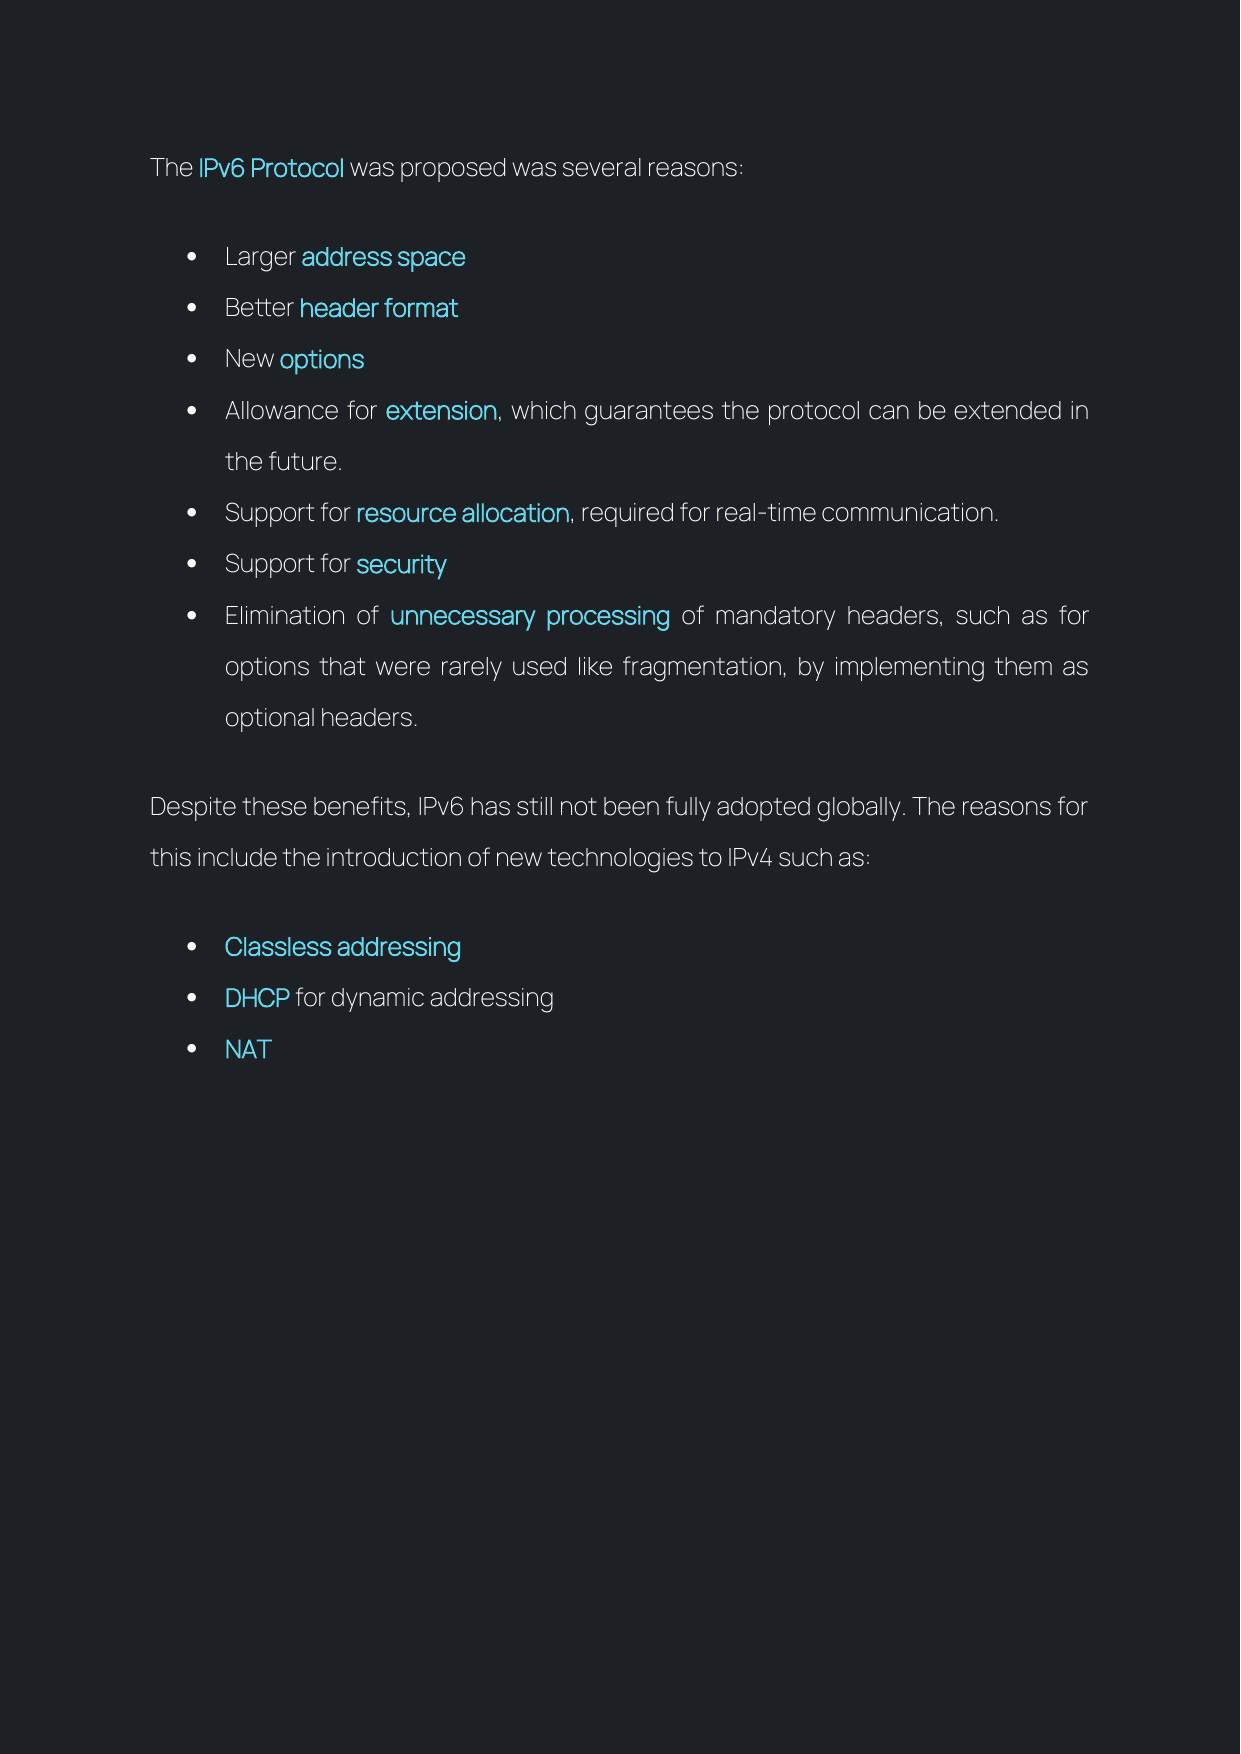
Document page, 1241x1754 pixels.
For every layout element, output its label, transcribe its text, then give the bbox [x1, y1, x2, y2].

list DHCP for dynamic addressing [187, 980, 1090, 1014]
list NAT [187, 1031, 1090, 1065]
text The IPv6 Protocol was proposed was several reasons: [150, 150, 1090, 184]
list Larger address space [187, 239, 1090, 273]
text Despite these benefits, IPv6 has still not been fully adopted globally. The reasons for this include the introduction of new technologies to IPv4 such as: [150, 789, 1090, 874]
list Support for security [187, 546, 1090, 580]
list Classless addressing [187, 929, 1090, 963]
list New options [187, 341, 1090, 375]
list Elimination of unnecessary processing of mandatory headers, such as for options that were rarely used like fragmentation, by implementing them as optional headers. [187, 597, 1090, 734]
list Better header format [187, 290, 1090, 324]
list Support for resource allocation, required for real-time communication. [187, 495, 1090, 529]
list Allowance for extension, which guarantees the protocol can be extended in the future. [187, 392, 1090, 478]
